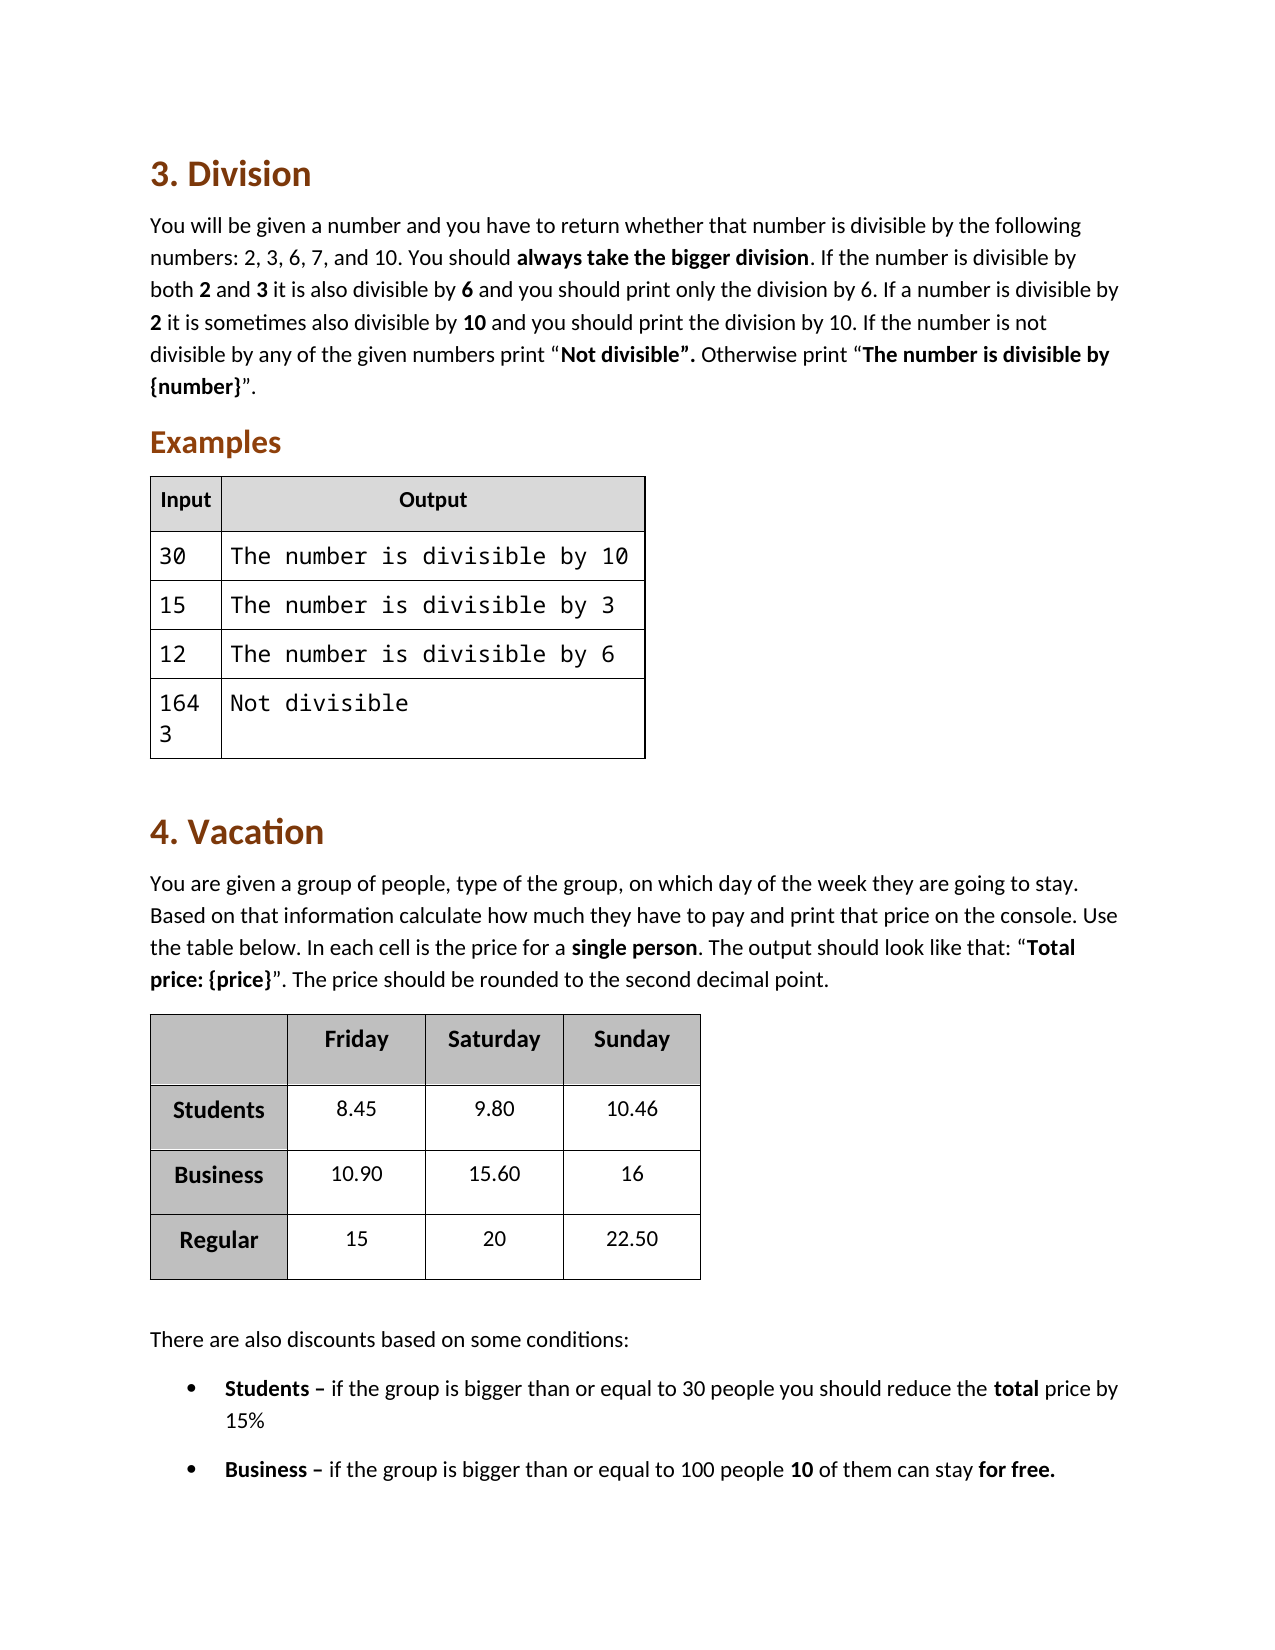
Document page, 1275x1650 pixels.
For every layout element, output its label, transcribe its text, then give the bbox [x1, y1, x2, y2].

text You will be given a number and you have to return whether that number is divisible by the following numbers: 2, 3, 6, 7, and 10. You should always take the bigger division. If the number is divisible by both 2 and 3 it is also divisible by 6 and you should print only the division by 6. If a number is divisible by 2 it is sometimes also divisible by 10 and you should print the division by 10. If the number is not divisible by any of the given numbers print “Not divisible”. Otherwise print “The number is divisible by {number}”. [150, 211, 1125, 400]
table_header Output [222, 477, 644, 531]
table_cell 20 [426, 1215, 563, 1279]
table_cell The number is divisible by 3 [222, 581, 644, 629]
table_cell 9.80 [426, 1086, 563, 1149]
table_cell 10.46 [564, 1086, 700, 1149]
table_header Input [151, 477, 221, 531]
table_header Friday [288, 1015, 425, 1084]
table_cell 15 [151, 581, 221, 629]
table_cell The number is divisible by 6 [222, 630, 644, 678]
text There are also discounts based on some conditions: [150, 1325, 1125, 1353]
table_cell The number is divisible by 10 [222, 532, 644, 580]
table_cell Students [151, 1086, 287, 1149]
table_cell Not divisible [222, 679, 644, 758]
table_cell 8.45 [288, 1086, 425, 1149]
subtitle Examples [150, 421, 1125, 462]
table_cell 1643 [151, 679, 221, 758]
subtitle Division [150, 150, 1125, 196]
table_cell 16 [564, 1151, 700, 1214]
table_header [151, 1015, 287, 1084]
table_cell 15.60 [426, 1151, 563, 1214]
list Business – if the group is bigger than or equal to 100 people 10 of them can stay for free. [187, 1455, 1125, 1483]
table_cell 15 [288, 1215, 425, 1279]
table_cell 10.90 [288, 1151, 425, 1214]
table_header Sunday [564, 1015, 700, 1084]
table_cell 30 [151, 532, 221, 580]
table_cell Regular [151, 1215, 287, 1279]
table_cell 12 [151, 630, 221, 678]
list Students – if the group is bigger than or equal to 30 people you should reduce the total price by 15% [187, 1374, 1125, 1434]
subtitle Vacation [150, 808, 1125, 853]
table_cell Business [151, 1151, 287, 1214]
text You are given a group of people, type of the group, on which day of the week they are going to stay. Based on that information calculate how much they have to pay and print that price on the console. Use the table below. In each cell is the price for a single person. The output should look like that: “Total price: {price}”. The price should be rounded to the second decimal point. [150, 869, 1125, 993]
table_cell 22.50 [564, 1215, 700, 1279]
table_header Saturday [426, 1015, 563, 1084]
